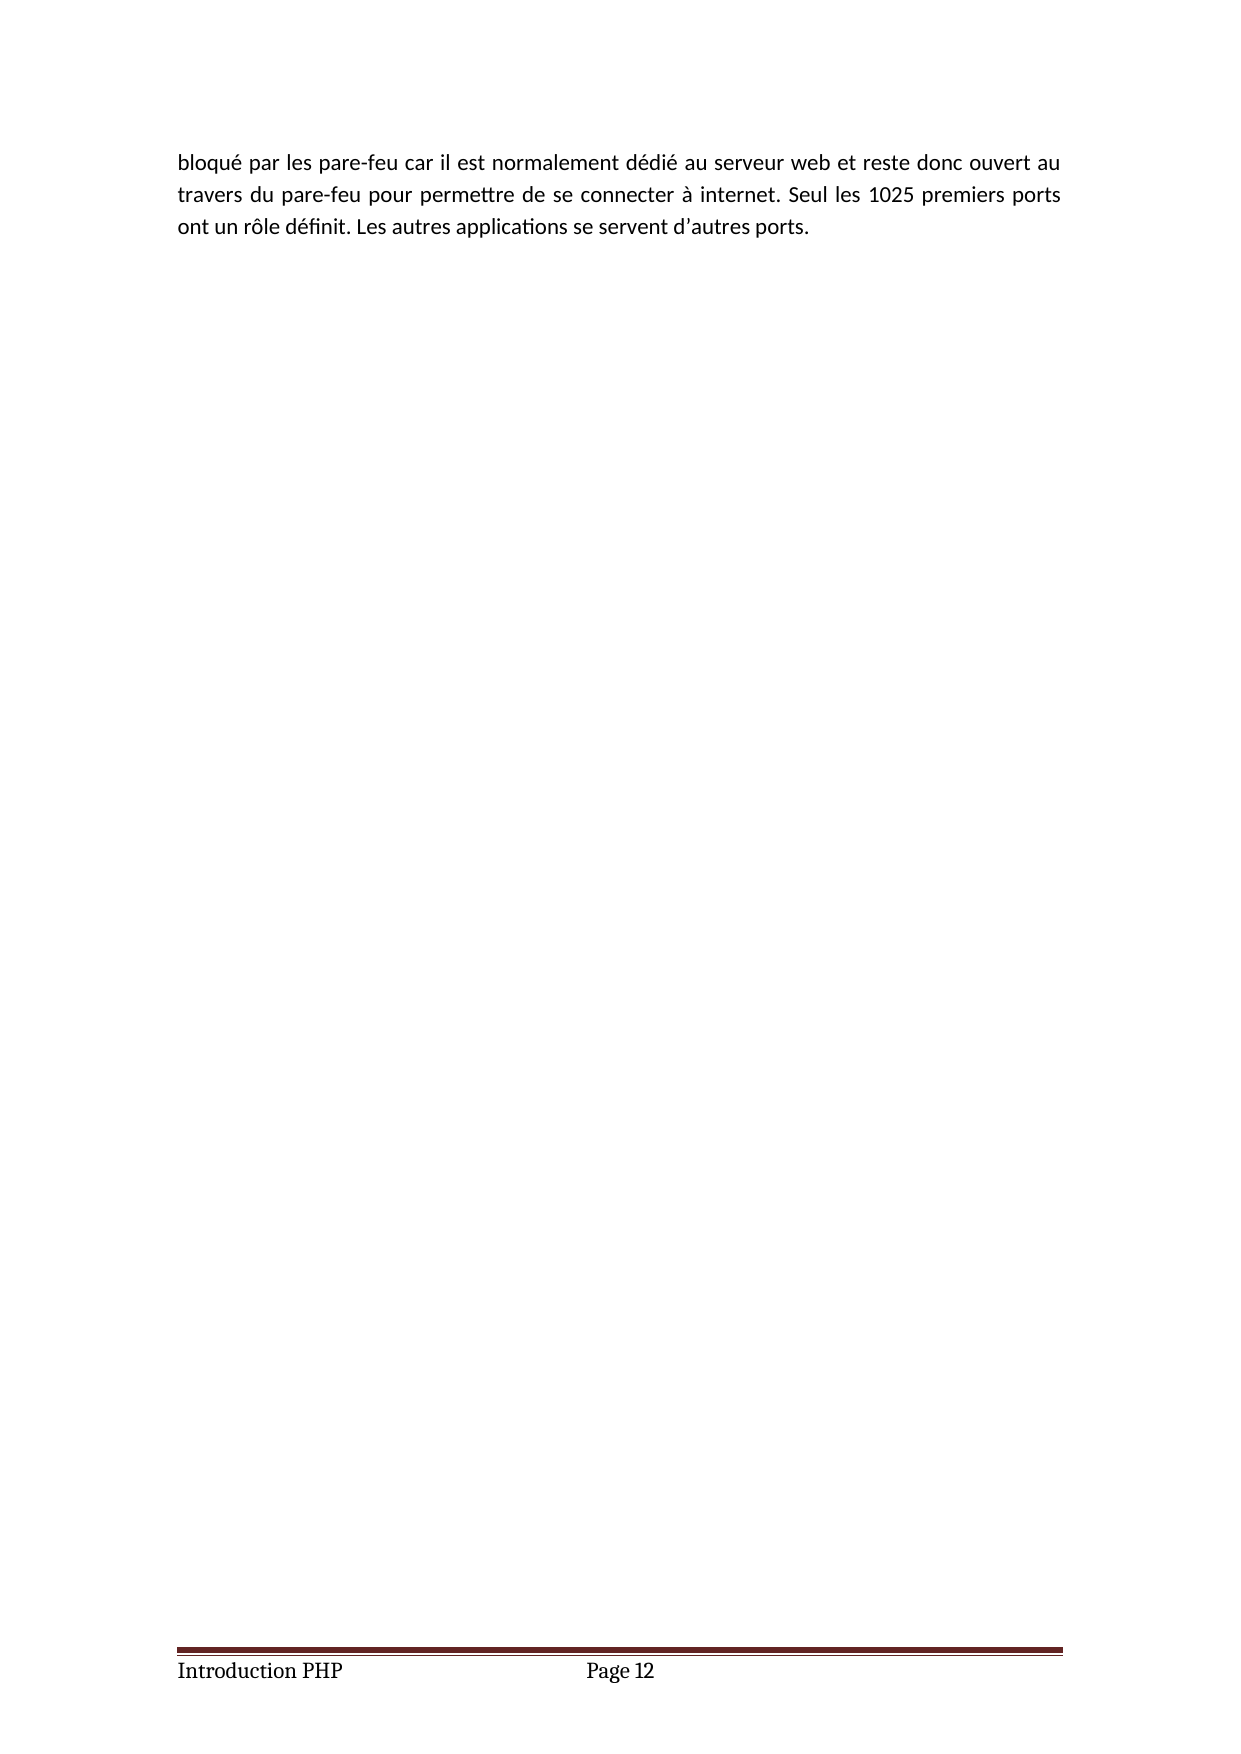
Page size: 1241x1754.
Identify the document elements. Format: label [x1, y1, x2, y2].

text [177, 148, 1063, 240]
